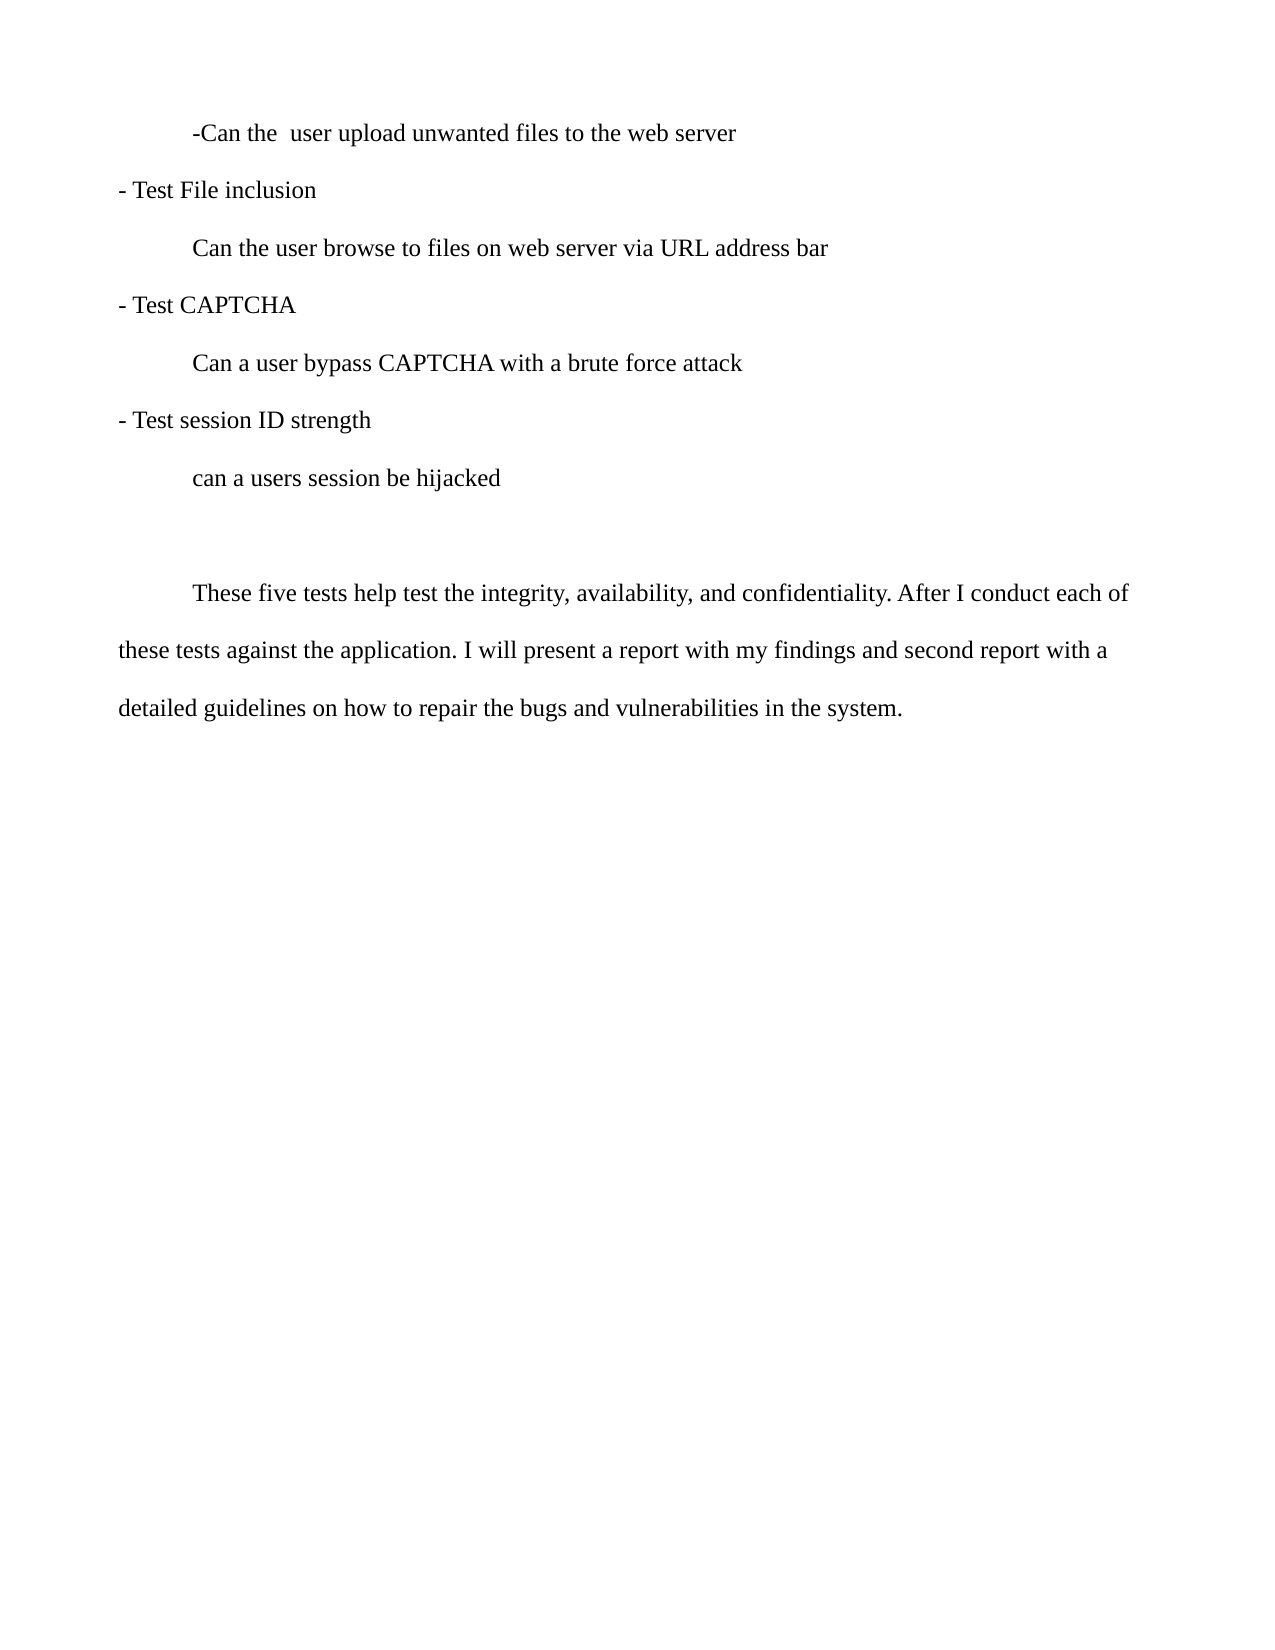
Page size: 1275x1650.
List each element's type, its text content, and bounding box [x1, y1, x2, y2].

text These five tests help test the integrity, availability, and confidentiality. After I conduct each of these tests against the application. I will present a report with my findings and second report with a detailed guidelines on how to repair the bugs and vulnerabilities in the system. [118, 578, 1157, 722]
text Can a user bypass CAPTCHA with a brute force attack [118, 348, 1157, 377]
text -Can the user upload unwanted files to the web server [118, 118, 1157, 147]
text can a users session be hijacked [118, 463, 1157, 492]
text Can the user browse to files on web server via URL address bar [118, 233, 1157, 262]
text - Test File inclusion [118, 176, 1157, 204]
text - Test session ID strength [118, 406, 1157, 434]
text - Test CAPTCHA [118, 291, 1157, 319]
